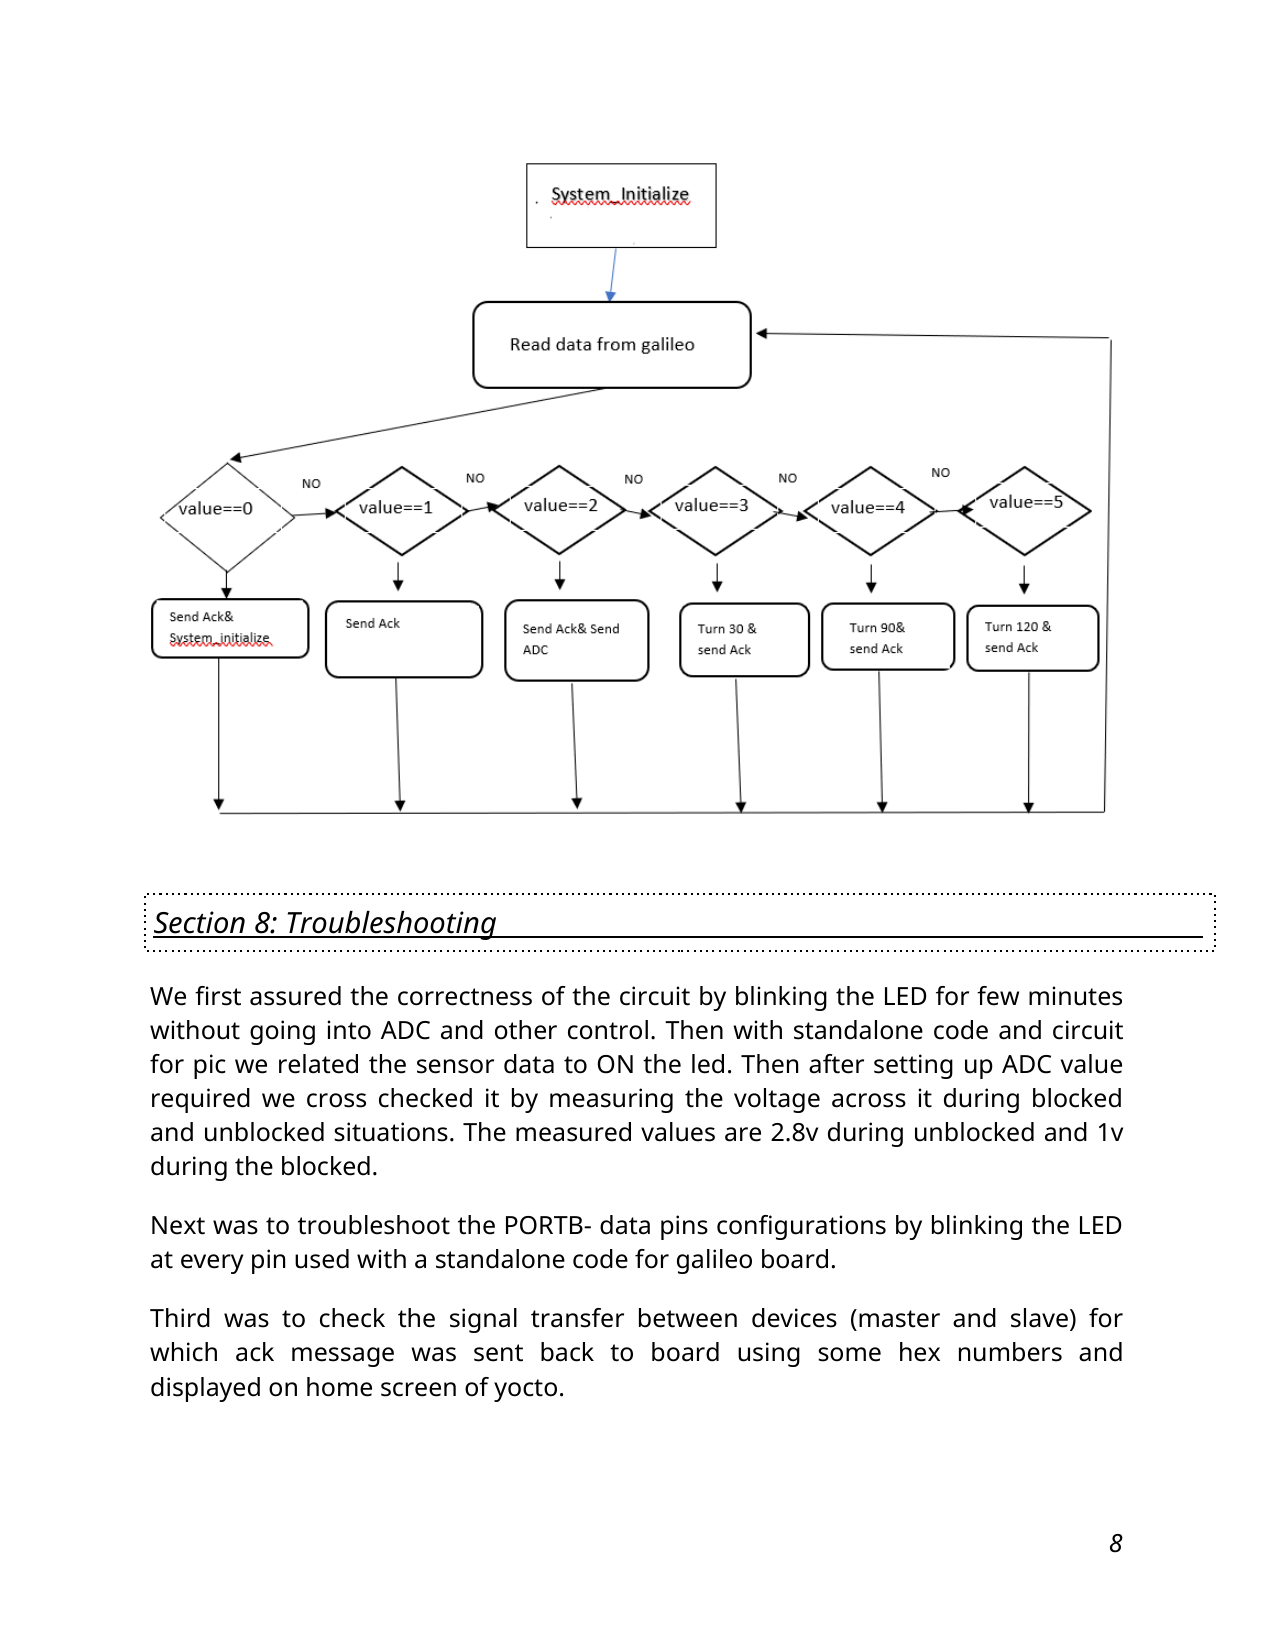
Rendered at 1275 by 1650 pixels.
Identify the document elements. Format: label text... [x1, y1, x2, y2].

text Next was to troubleshoot the PORTB- data pins configurations by blinking the LED at every pin used with a standalone code for galileo board. [150, 1208, 1125, 1276]
text We first assured the correctness of the circuit by blinking the LED for few minutes without going into ADC and other control. Then with standalone code and circuit for pic we related the sensor data to ON the led. Then after setting up ADC value required we cross checked it by measuring the voltage across it during blocked and unblocked situations. The measured values are 2.8v during unblocked and 1v during the blocked. [150, 848, 1125, 1183]
text Third was to check the signal transfer between devices (master and slave) for which ack message was sent back to board using some hex numbers and displayed on home screen of yocto. [150, 1301, 1125, 1403]
picture [150, 150, 1125, 848]
